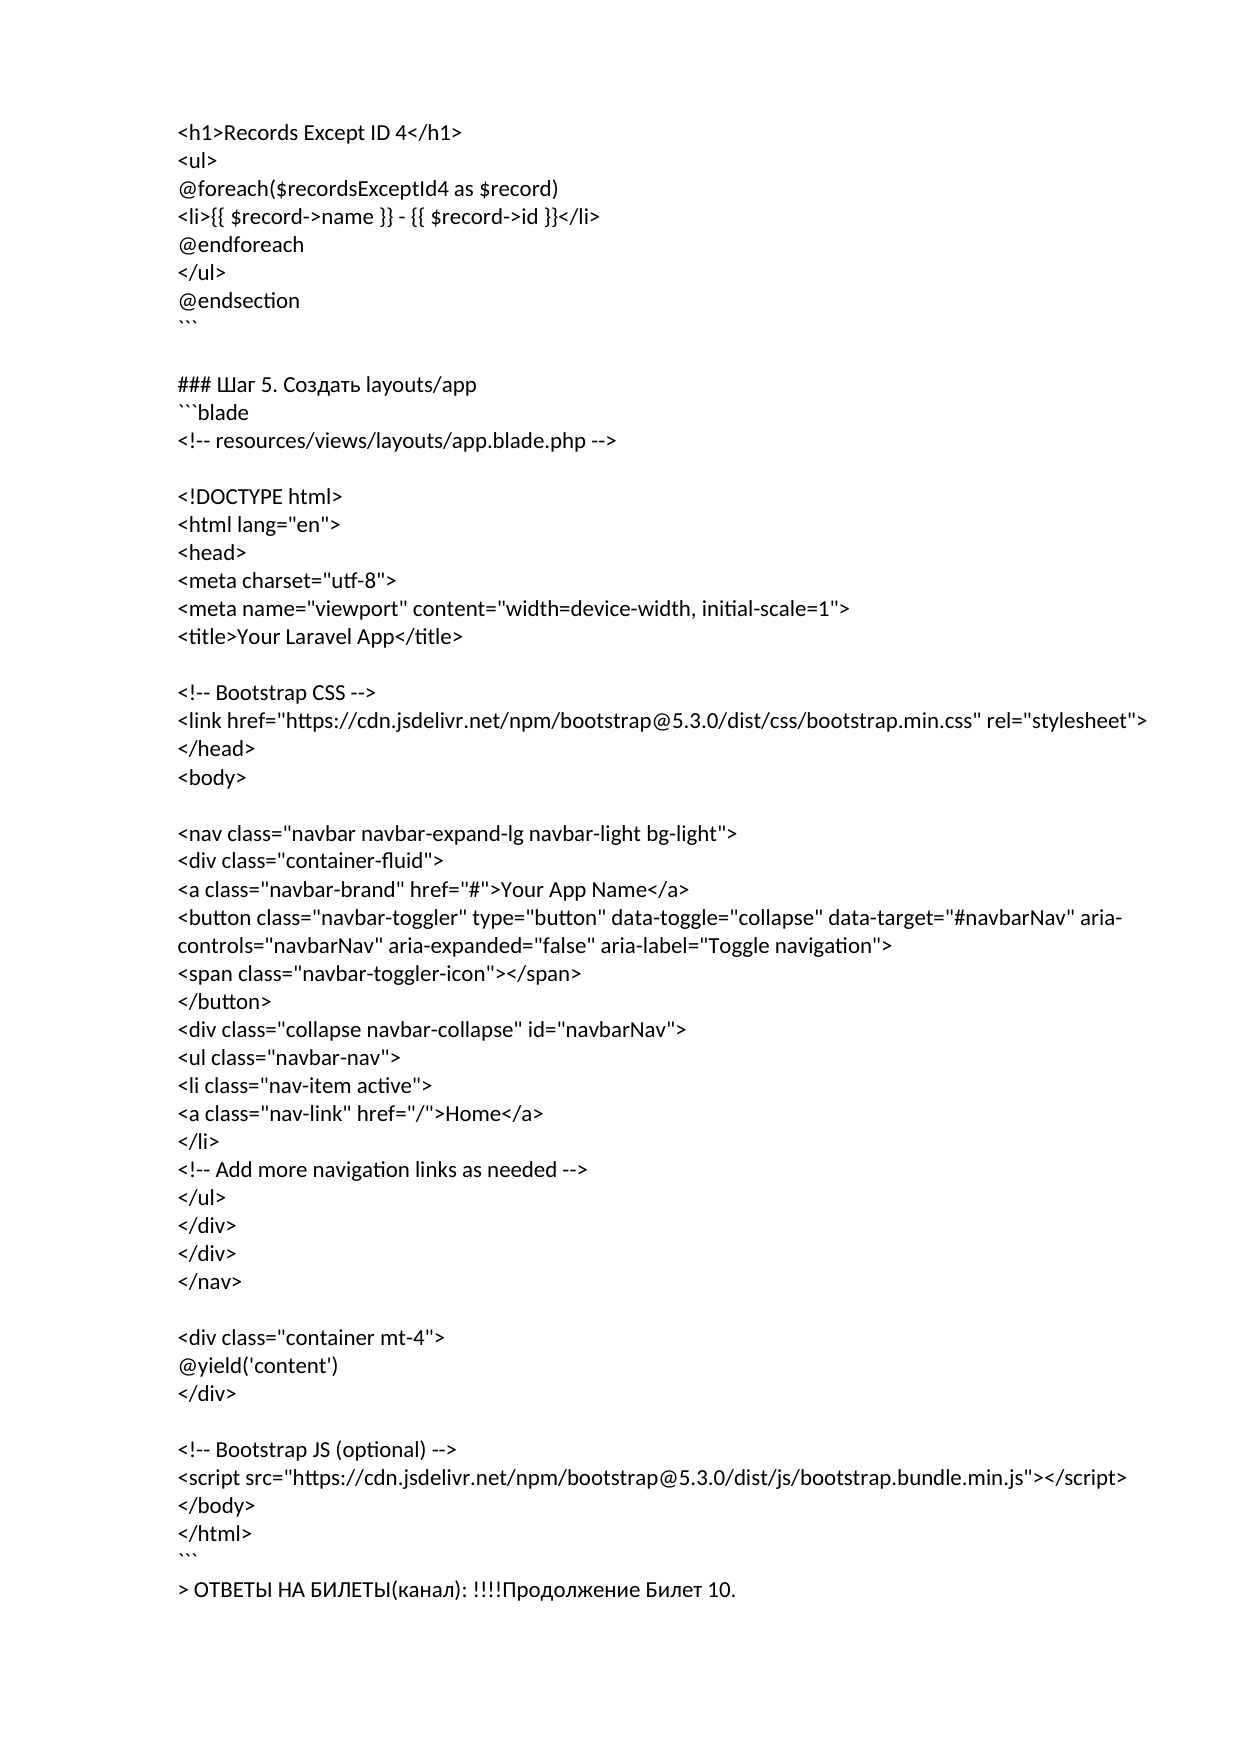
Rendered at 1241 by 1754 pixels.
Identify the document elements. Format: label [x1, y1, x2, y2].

text [177, 118, 1152, 1631]
